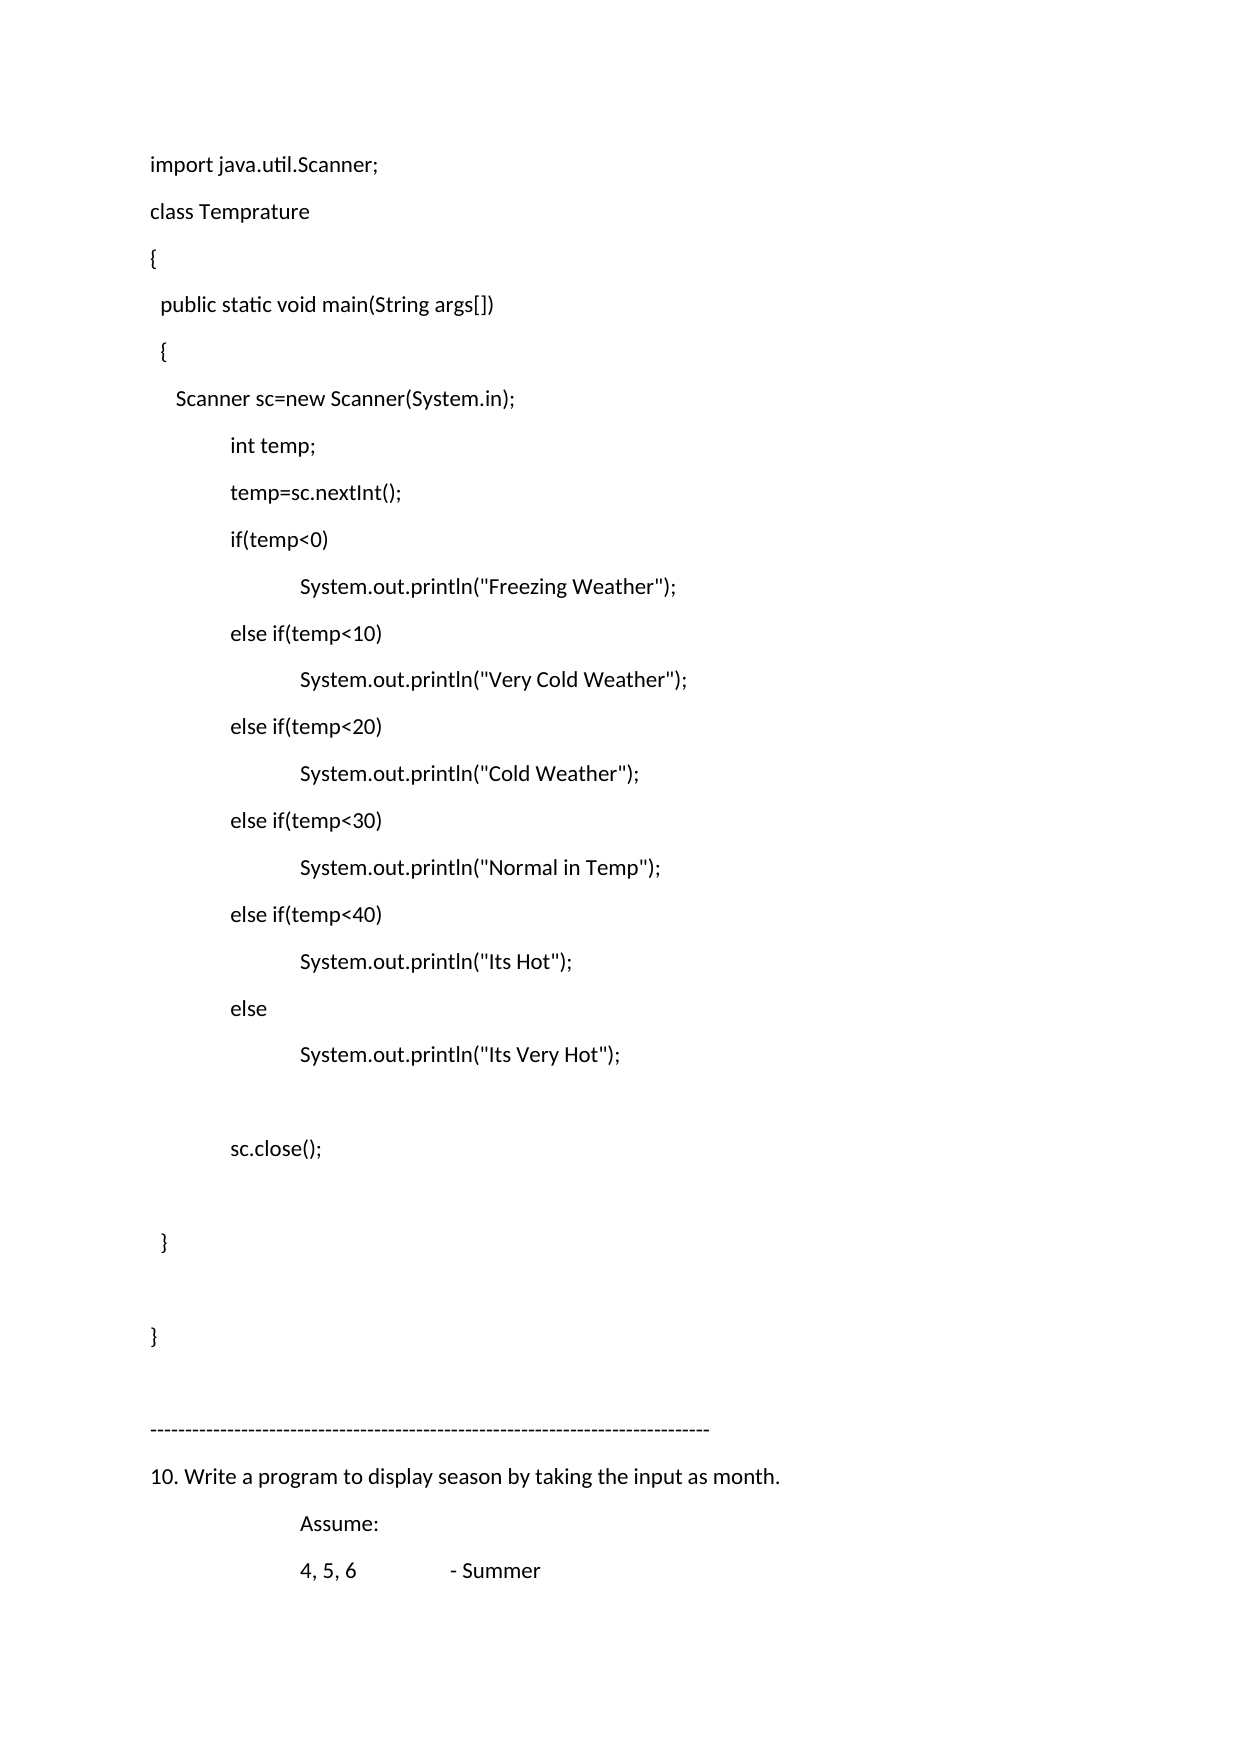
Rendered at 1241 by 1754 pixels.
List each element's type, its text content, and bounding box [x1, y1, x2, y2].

text System.out.println("Very Cold Weather"); [150, 666, 1090, 694]
text System.out.println("Its Very Hot"); [150, 1041, 1090, 1069]
text else if(temp<20) [150, 712, 1090, 741]
text else if(temp<10) [150, 619, 1090, 647]
text public static void main(String args[]) [150, 291, 1090, 319]
text System.out.println("Cold Weather"); [150, 759, 1090, 787]
text if(temp<0) [150, 525, 1090, 553]
text int temp; [150, 431, 1090, 459]
text class Temprature [150, 197, 1090, 225]
text System.out.println("Freezing Weather"); [150, 572, 1090, 600]
text 4, 5, 6 - Summer [150, 1556, 1090, 1584]
text } [150, 1228, 1090, 1256]
text temp=sc.nextInt(); [150, 478, 1090, 506]
text Scanner sc=new Scanner(System.in); [150, 384, 1090, 412]
text { [150, 337, 1090, 366]
text else [150, 994, 1090, 1022]
text -------------------------------------------------------------------------------- [150, 1416, 1090, 1444]
text } [150, 1322, 1090, 1350]
text System.out.println("Its Hot"); [150, 947, 1090, 975]
text 10. Write a program to display season by taking the input as month. [150, 1462, 1090, 1491]
text else if(temp<40) [150, 900, 1090, 928]
text System.out.println("Normal in Temp"); [150, 853, 1090, 881]
text { [150, 244, 1090, 272]
text sc.close(); [150, 1134, 1090, 1162]
text else if(temp<30) [150, 806, 1090, 834]
text Assume: [150, 1509, 1090, 1537]
text import java.util.Scanner; [150, 150, 1090, 178]
